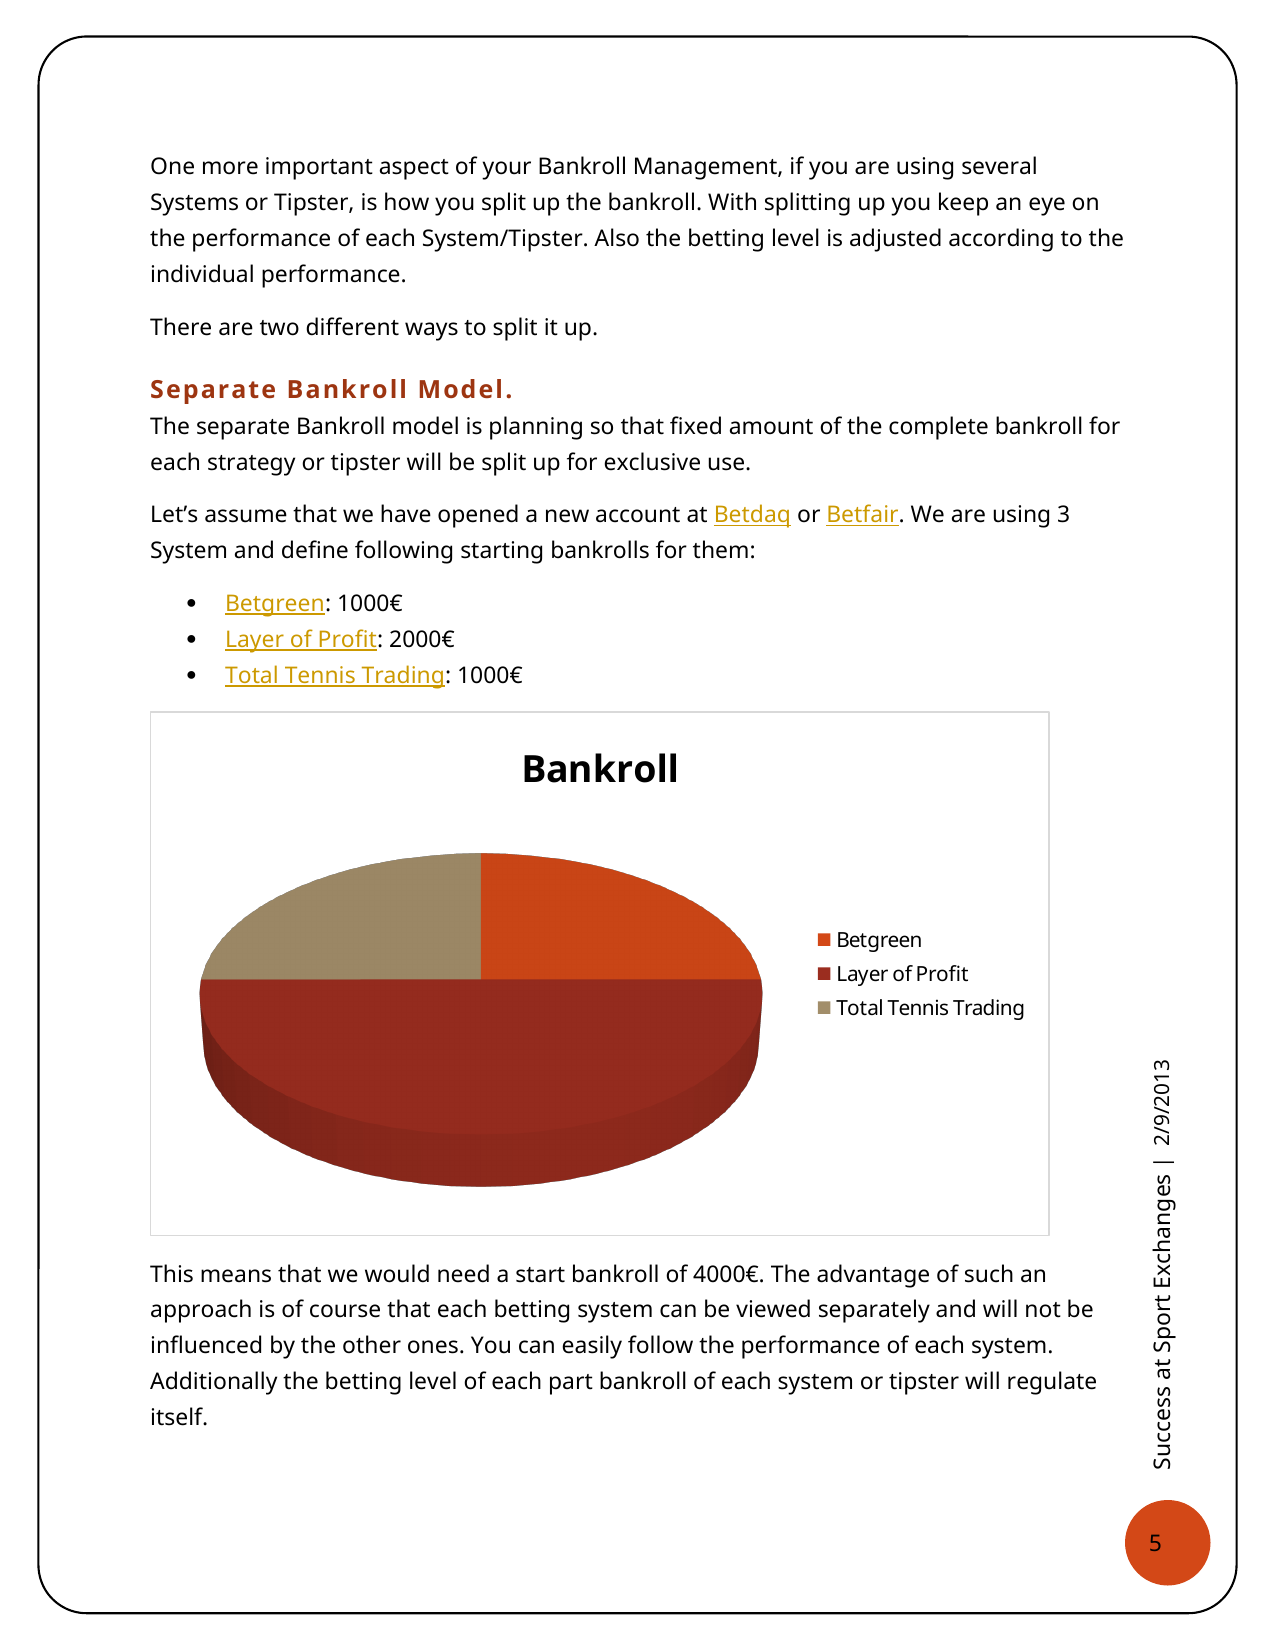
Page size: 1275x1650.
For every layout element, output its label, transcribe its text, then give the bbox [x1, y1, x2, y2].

subtitle Separate Bankroll Model. [150, 371, 1125, 405]
text There are two different ways to split it up. [150, 310, 1125, 342]
text This means that we would need a start bankroll of 4000€. The advantage of such an approach is of course that each betting system can be viewed separately and will not be influenced by the other ones. You can easily follow the performance of each system. Additionally the betting level of each part bankroll of each system or tipster will regulate itself. [150, 1257, 1125, 1432]
text Let’s assume that we have opened a new account at Betdaq or Betfair. We are using 3 System and define following starting bankrolls for them: [150, 498, 1125, 565]
list Betgreen: 1000€ [187, 587, 1125, 618]
text The separate Bankroll model is planning so that fixed amount of the complete bankroll for each strategy or tipster will be split up for exclusive use. [150, 409, 1125, 477]
list Total Tennis Trading: 1000€ [187, 658, 1125, 690]
text One more important aspect of your Bankroll Management, if you are using several Systems or Tipster, is how you split up the bankroll. With splitting up you keep an eye on the performance of each System/Tipster. Also the betting level is adjusted according to the individual performance. [150, 150, 1125, 289]
list Layer of Profit: 2000€ [187, 623, 1125, 654]
